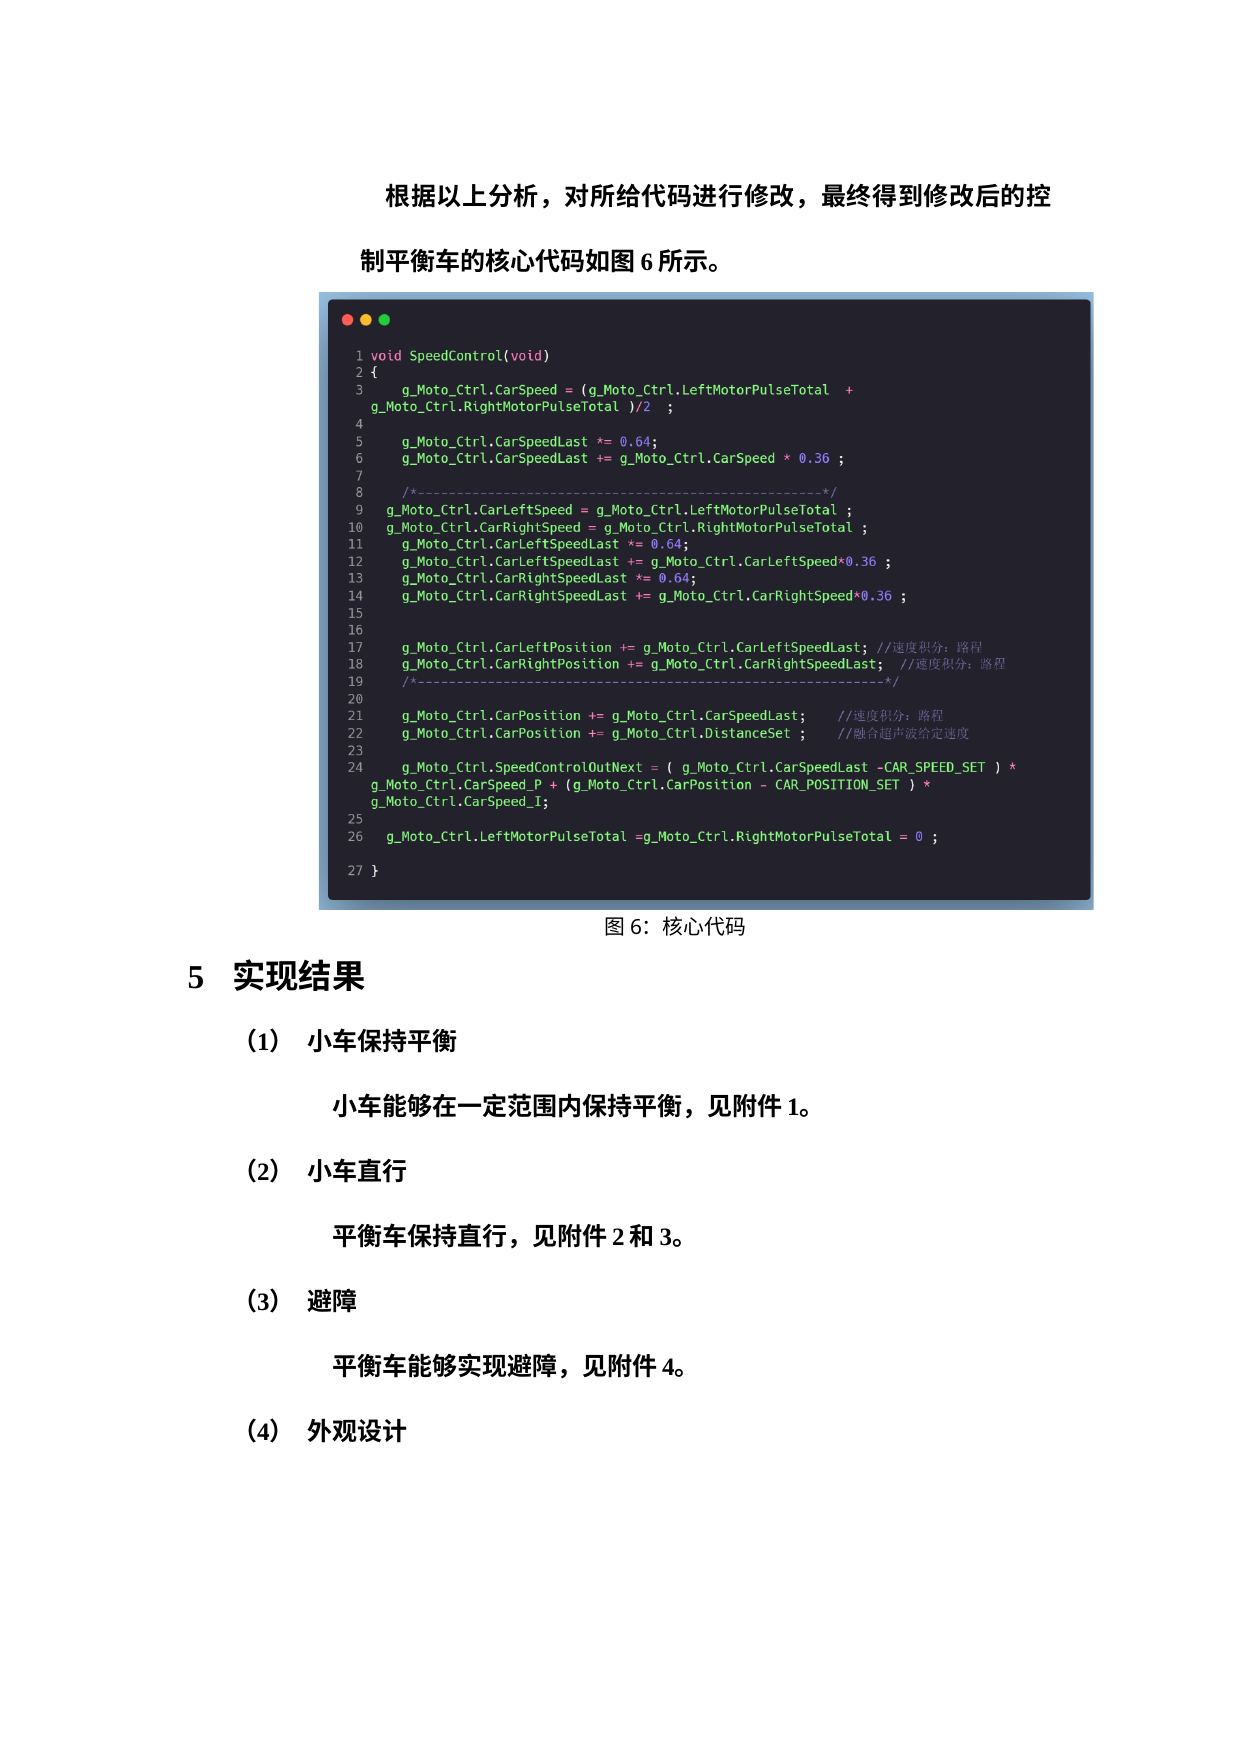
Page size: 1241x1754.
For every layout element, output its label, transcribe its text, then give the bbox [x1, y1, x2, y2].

picture [318, 292, 1094, 910]
text 根据以上分析，对所给代码进行修改，最终得到修改后的控制平衡车的核心代码如图6所示。 [360, 162, 1053, 292]
list 外观设计 [232, 1397, 1028, 1462]
list 小车能够在一定范围内保持平衡，见附件1。 [307, 1072, 1028, 1137]
list 小车直行 [232, 1137, 1028, 1202]
list 平衡车保持直行，见附件2和3。 [307, 1202, 1028, 1267]
list 实现结果 [187, 942, 1028, 1007]
list 平衡车能够实现避障，见附件4。 [307, 1332, 1028, 1397]
text 图 6：核心代码 [187, 909, 1053, 942]
list 避障 [232, 1267, 1028, 1332]
list 小车保持平衡 [232, 1007, 1028, 1072]
